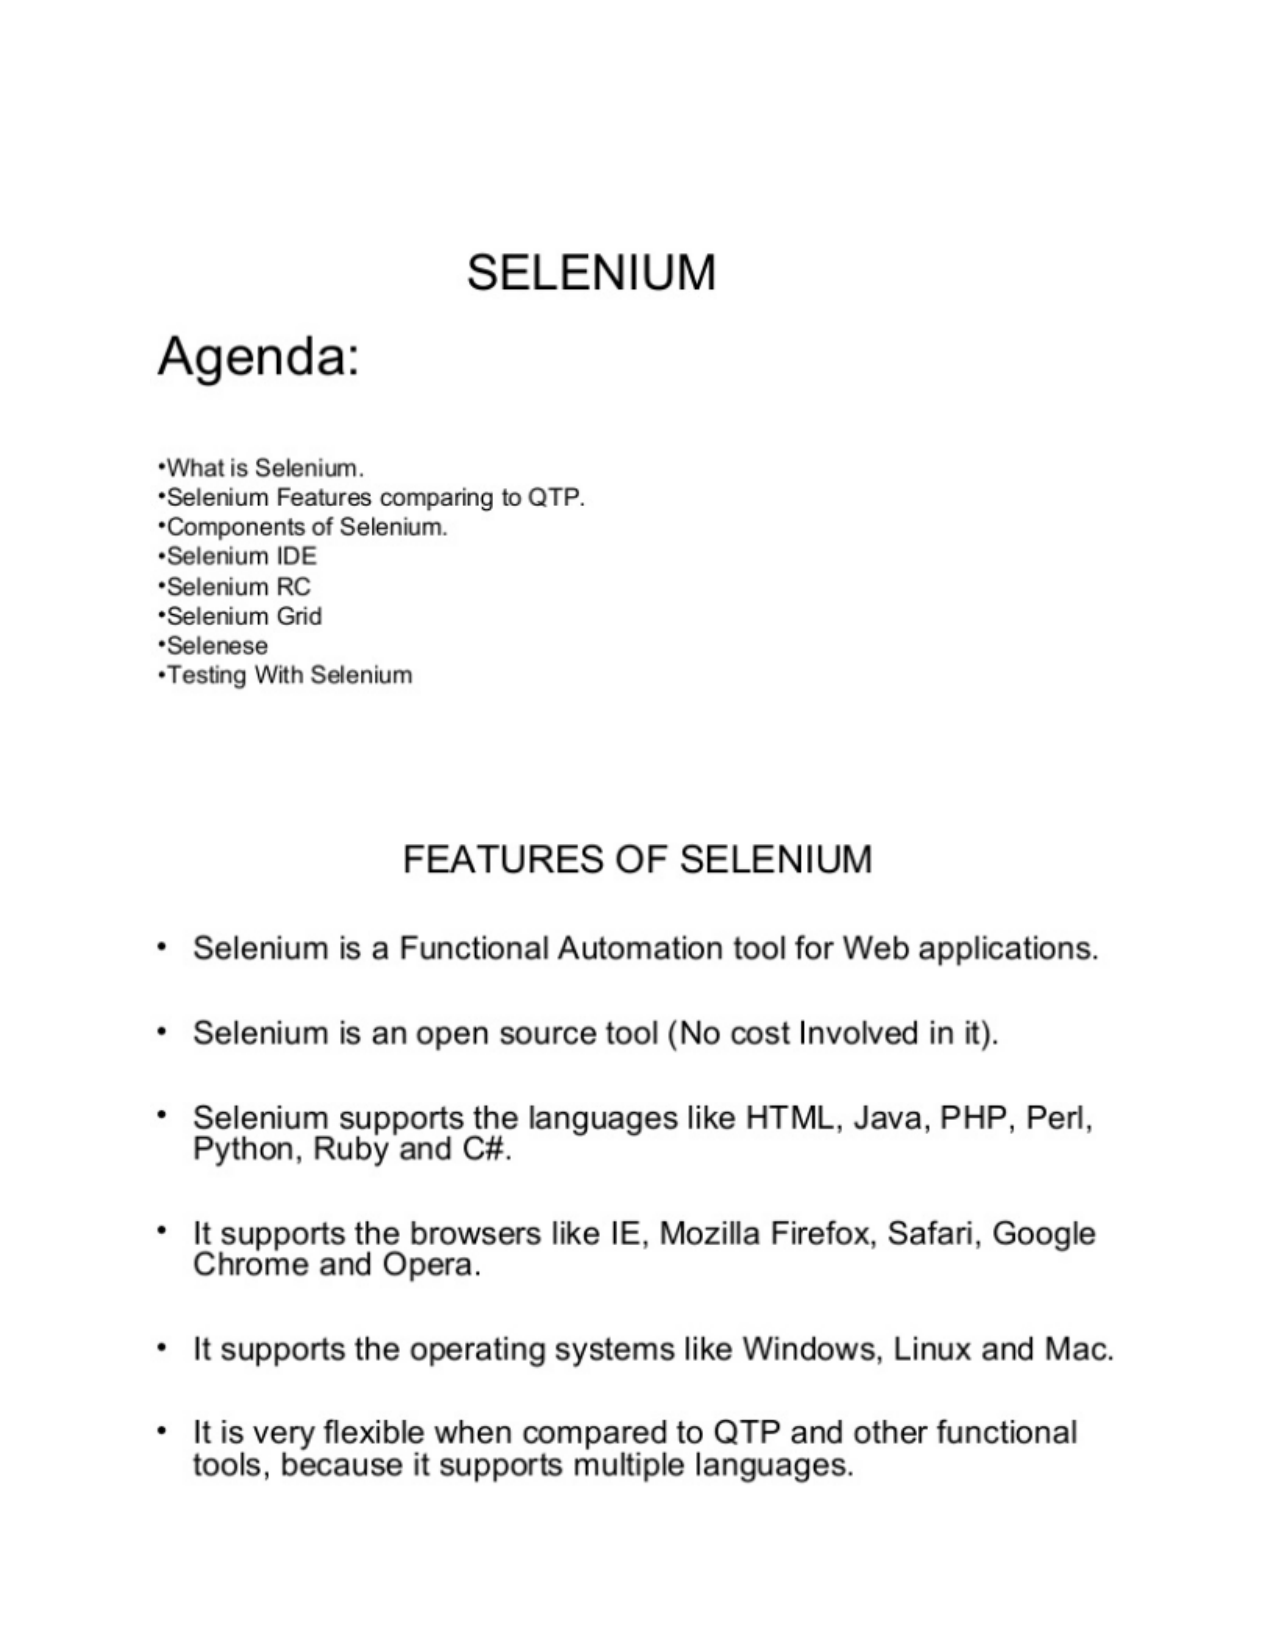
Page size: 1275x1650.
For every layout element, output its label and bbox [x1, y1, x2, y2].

picture [150, 808, 1117, 1500]
picture [150, 203, 788, 730]
